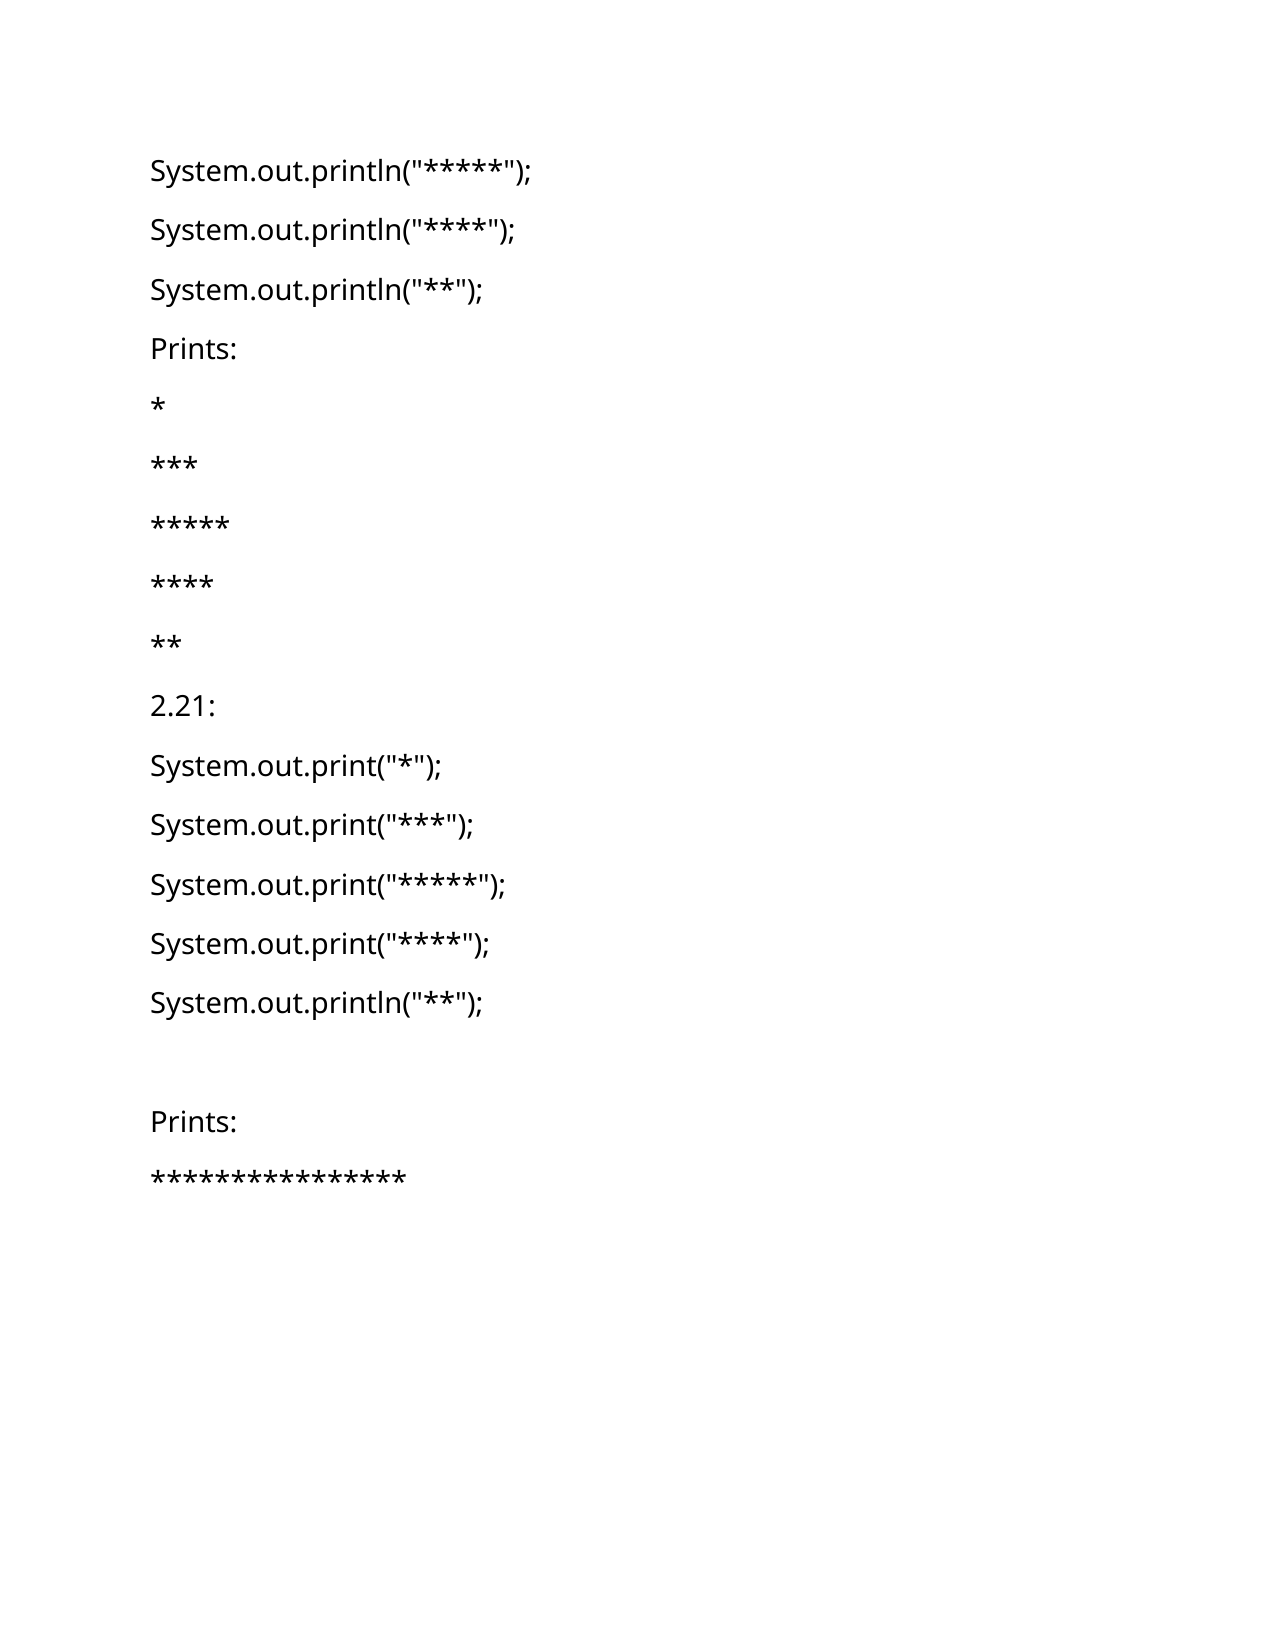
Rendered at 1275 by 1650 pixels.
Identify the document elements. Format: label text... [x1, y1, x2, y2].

text System.out.print("***"); [150, 804, 1125, 844]
text System.out.println("**"); [150, 269, 1125, 309]
text **************** [150, 1161, 1125, 1201]
text System.out.println("*****"); [150, 150, 1125, 190]
text 2.21: [150, 685, 1125, 725]
text * [150, 388, 1125, 428]
text System.out.print("*"); [150, 745, 1125, 784]
text System.out.println("**"); [150, 983, 1125, 1022]
text **** [150, 566, 1125, 606]
text ***** [150, 507, 1125, 547]
text Prints: [150, 328, 1125, 368]
text ** [150, 626, 1125, 666]
text System.out.print("****"); [150, 923, 1125, 963]
text System.out.print("*****"); [150, 864, 1125, 903]
text System.out.println("****"); [150, 209, 1125, 249]
text Prints: [150, 1102, 1125, 1141]
text *** [150, 447, 1125, 487]
